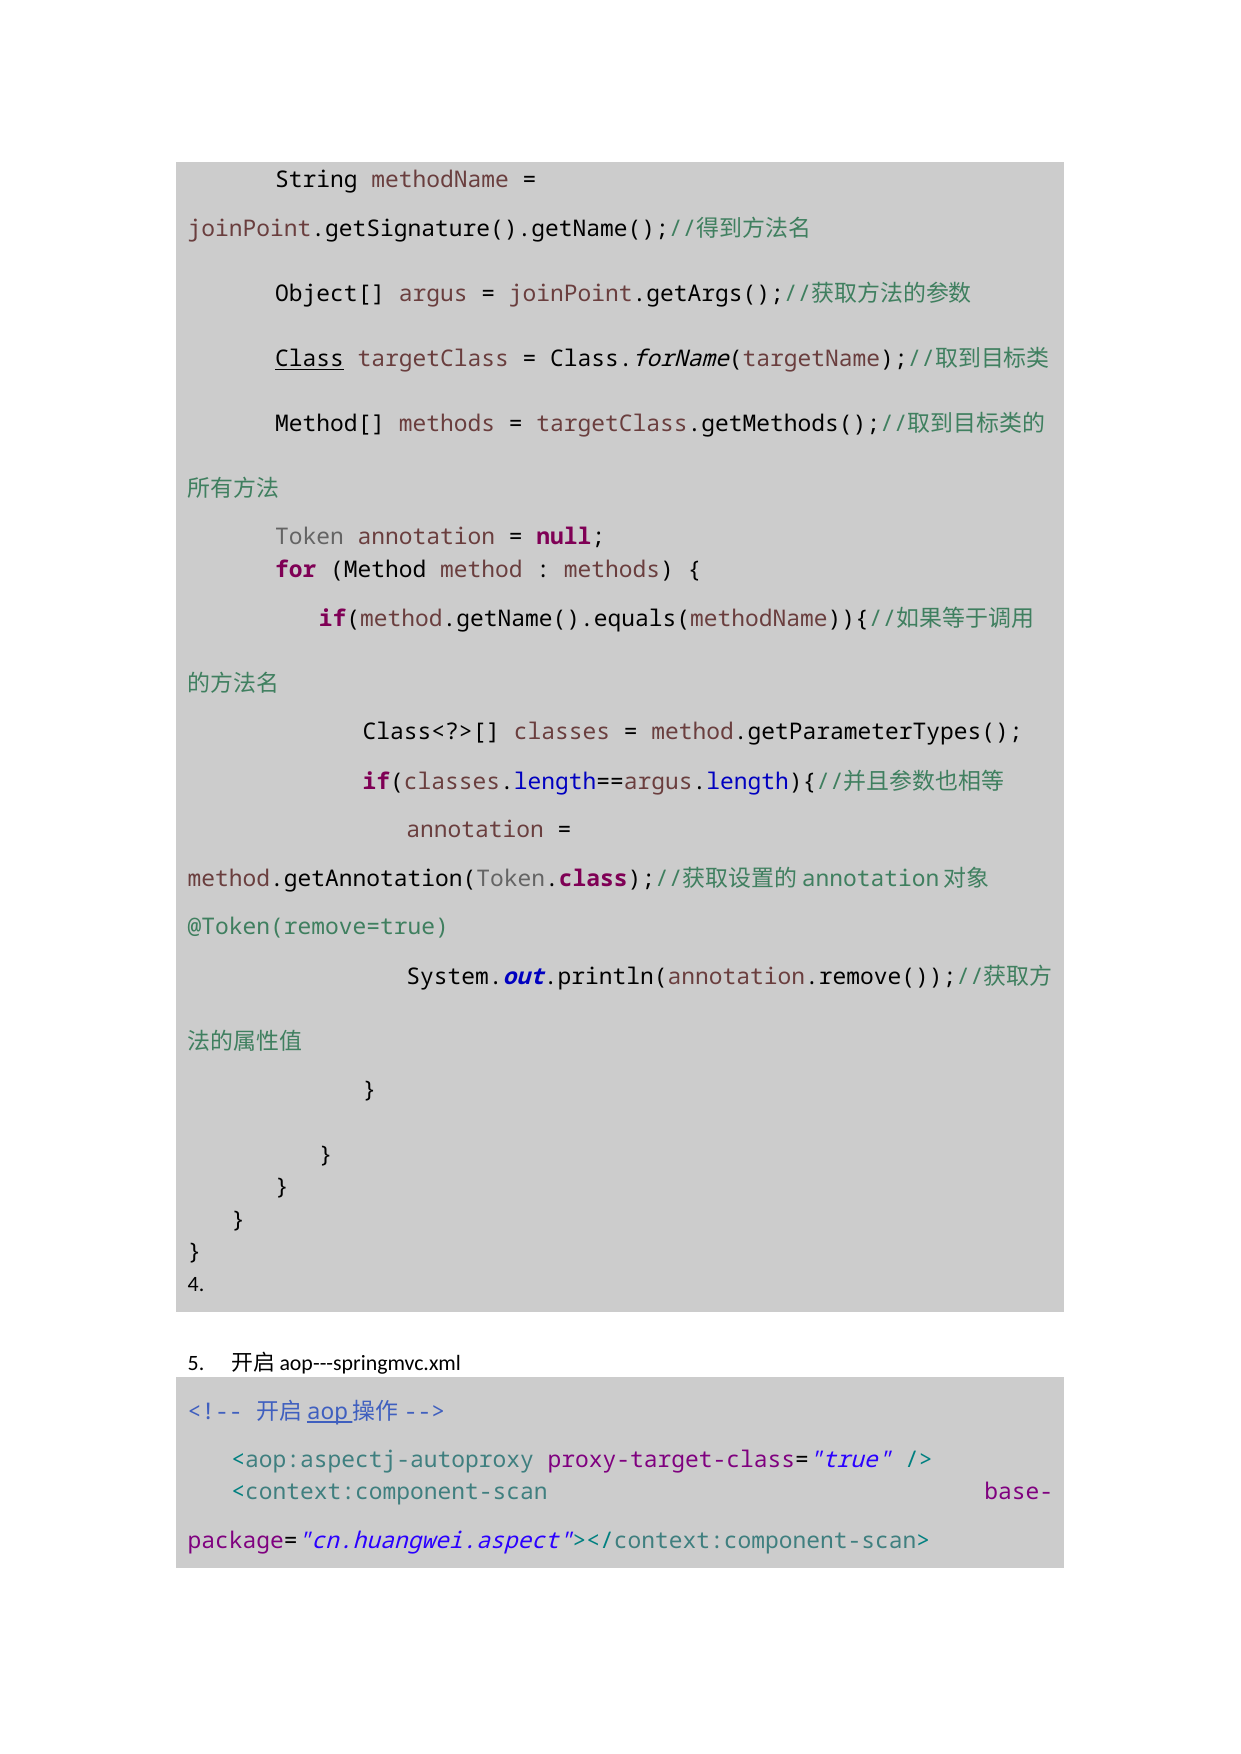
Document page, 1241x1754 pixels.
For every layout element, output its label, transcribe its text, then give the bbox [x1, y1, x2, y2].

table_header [176, 162, 1064, 1312]
list 开启aop---springmvc.xml [187, 1344, 1053, 1377]
table_header <!-- 开启aop操作 --> <aop:aspectj-autoproxy proxy-target-class="true" /> <context:component-scan base-package="cn.huangwei.aspect"></context:component-scan> [176, 1377, 1064, 1568]
